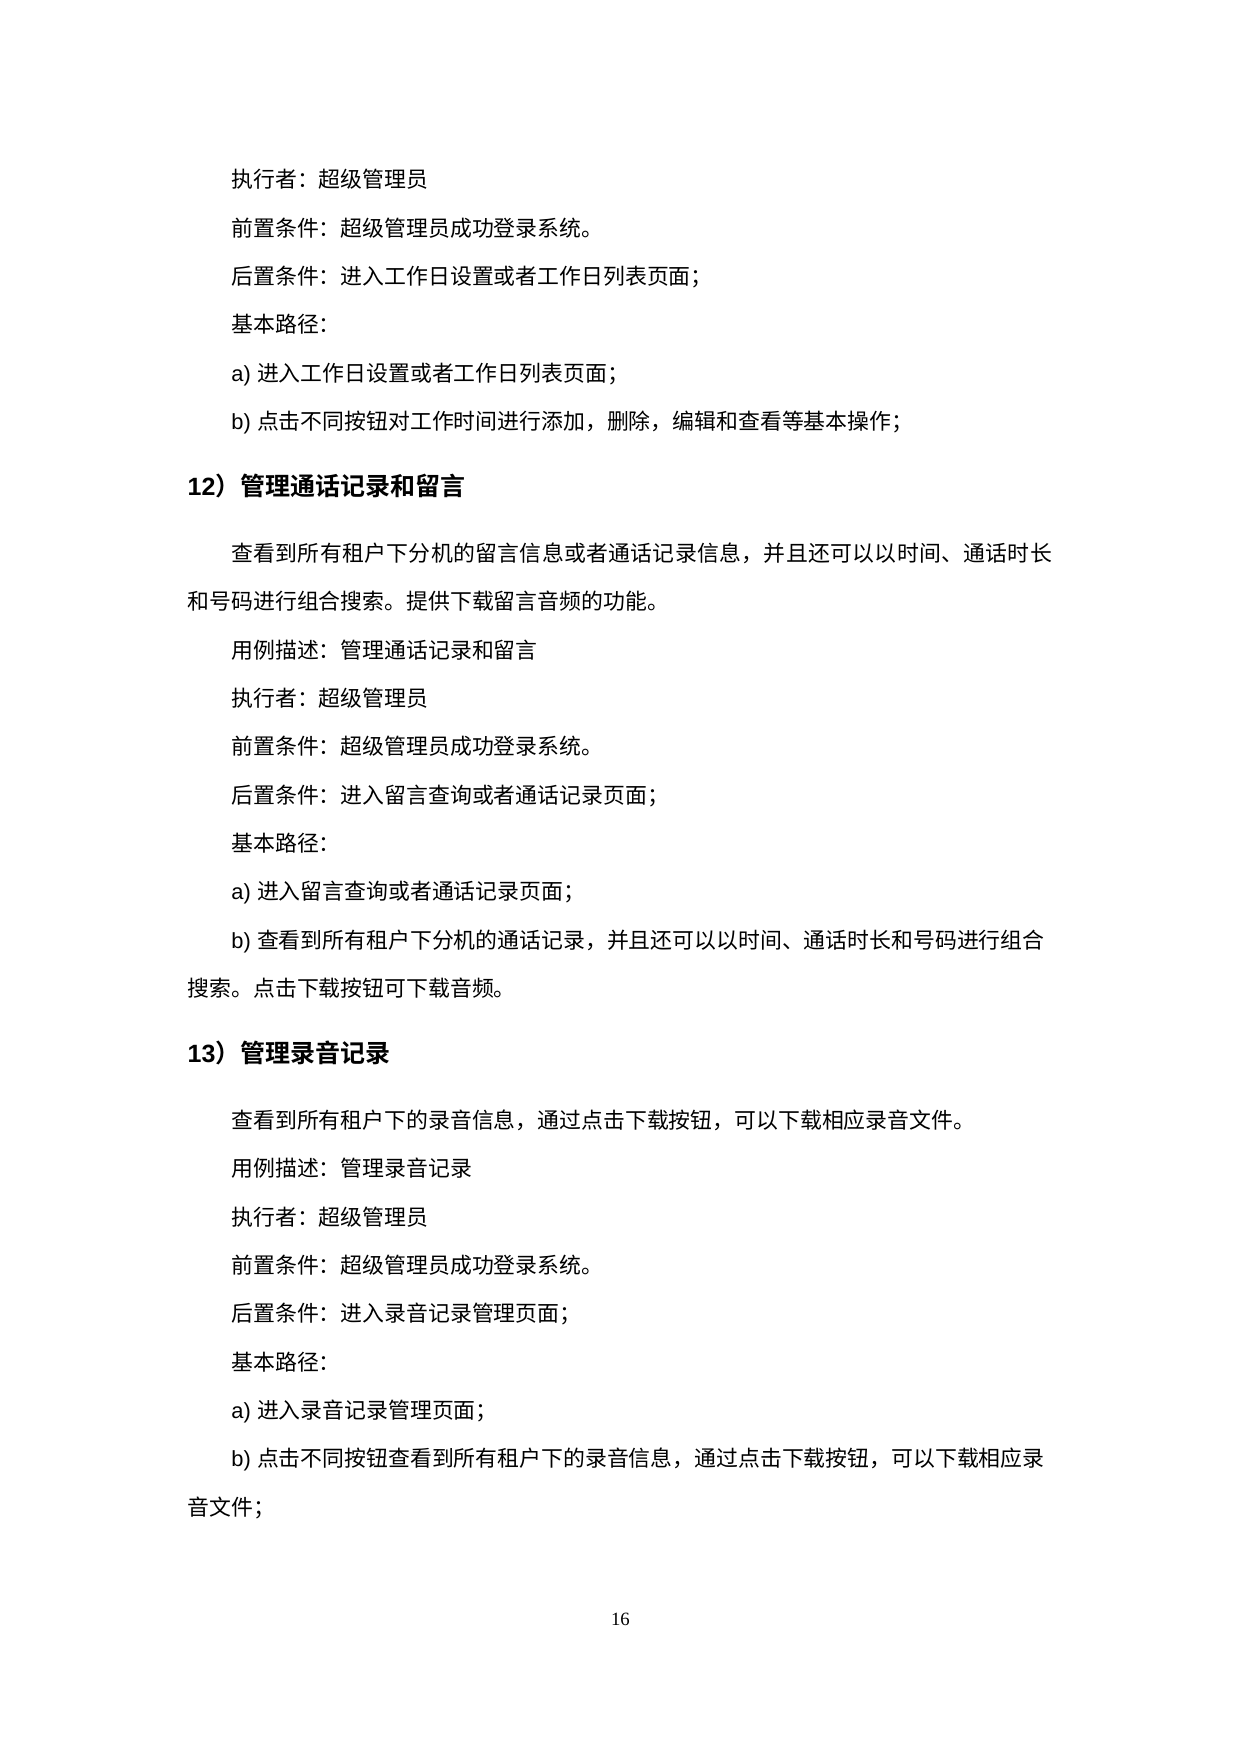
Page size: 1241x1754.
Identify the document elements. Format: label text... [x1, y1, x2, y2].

list 管理通话记录和留言 [187, 452, 1053, 517]
list 进入留言查询或者通话记录页面； [187, 874, 1053, 906]
text 查看到所有租户下的录音信息，通过点击下载按钮，可以下载相应录音文件。 [187, 1102, 1053, 1135]
list 查看到所有租户下分机的通话记录，并且还可以以时间、通话时长和号码进行组合搜索。点击下载按钮可下载音频。 [187, 922, 1053, 1003]
text 前置条件：超级管理员成功登录系统。 [187, 1247, 1053, 1280]
list 进入录音记录管理页面； [187, 1392, 1053, 1425]
text 前置条件：超级管理员成功登录系统。 [187, 210, 1053, 243]
text 基本路径： [187, 307, 1053, 339]
text 基本路径： [187, 1344, 1053, 1377]
text 后置条件：进入录音记录管理页面； [187, 1296, 1053, 1328]
text 基本路径： [187, 826, 1053, 858]
text 执行者：超级管理员 [187, 681, 1053, 713]
text 用例描述：管理录音记录 [187, 1151, 1053, 1183]
list 管理录音记录 [187, 1019, 1053, 1084]
text 后置条件：进入工作日设置或者工作日列表页面； [187, 259, 1053, 291]
text 执行者：超级管理员 [187, 162, 1053, 194]
text 前置条件：超级管理员成功登录系统。 [187, 729, 1053, 761]
list 点击不同按钮查看到所有租户下的录音信息，通过点击下载按钮，可以下载相应录音文件； [187, 1441, 1053, 1522]
list 点击不同按钮对工作时间进行添加，删除，编辑和查看等基本操作； [187, 404, 1053, 436]
text 用例描述：管理通话记录和留言 [187, 632, 1053, 665]
text 后置条件：进入留言查询或者通话记录页面； [187, 777, 1053, 810]
text 执行者：超级管理员 [187, 1199, 1053, 1232]
list 进入工作日设置或者工作日列表页面； [187, 355, 1053, 388]
text 查看到所有租户下分机的留言信息或者通话记录信息，并且还可以以时间、通话时长和号码进行组合搜索。提供下载留言音频的功能。 [187, 535, 1053, 616]
